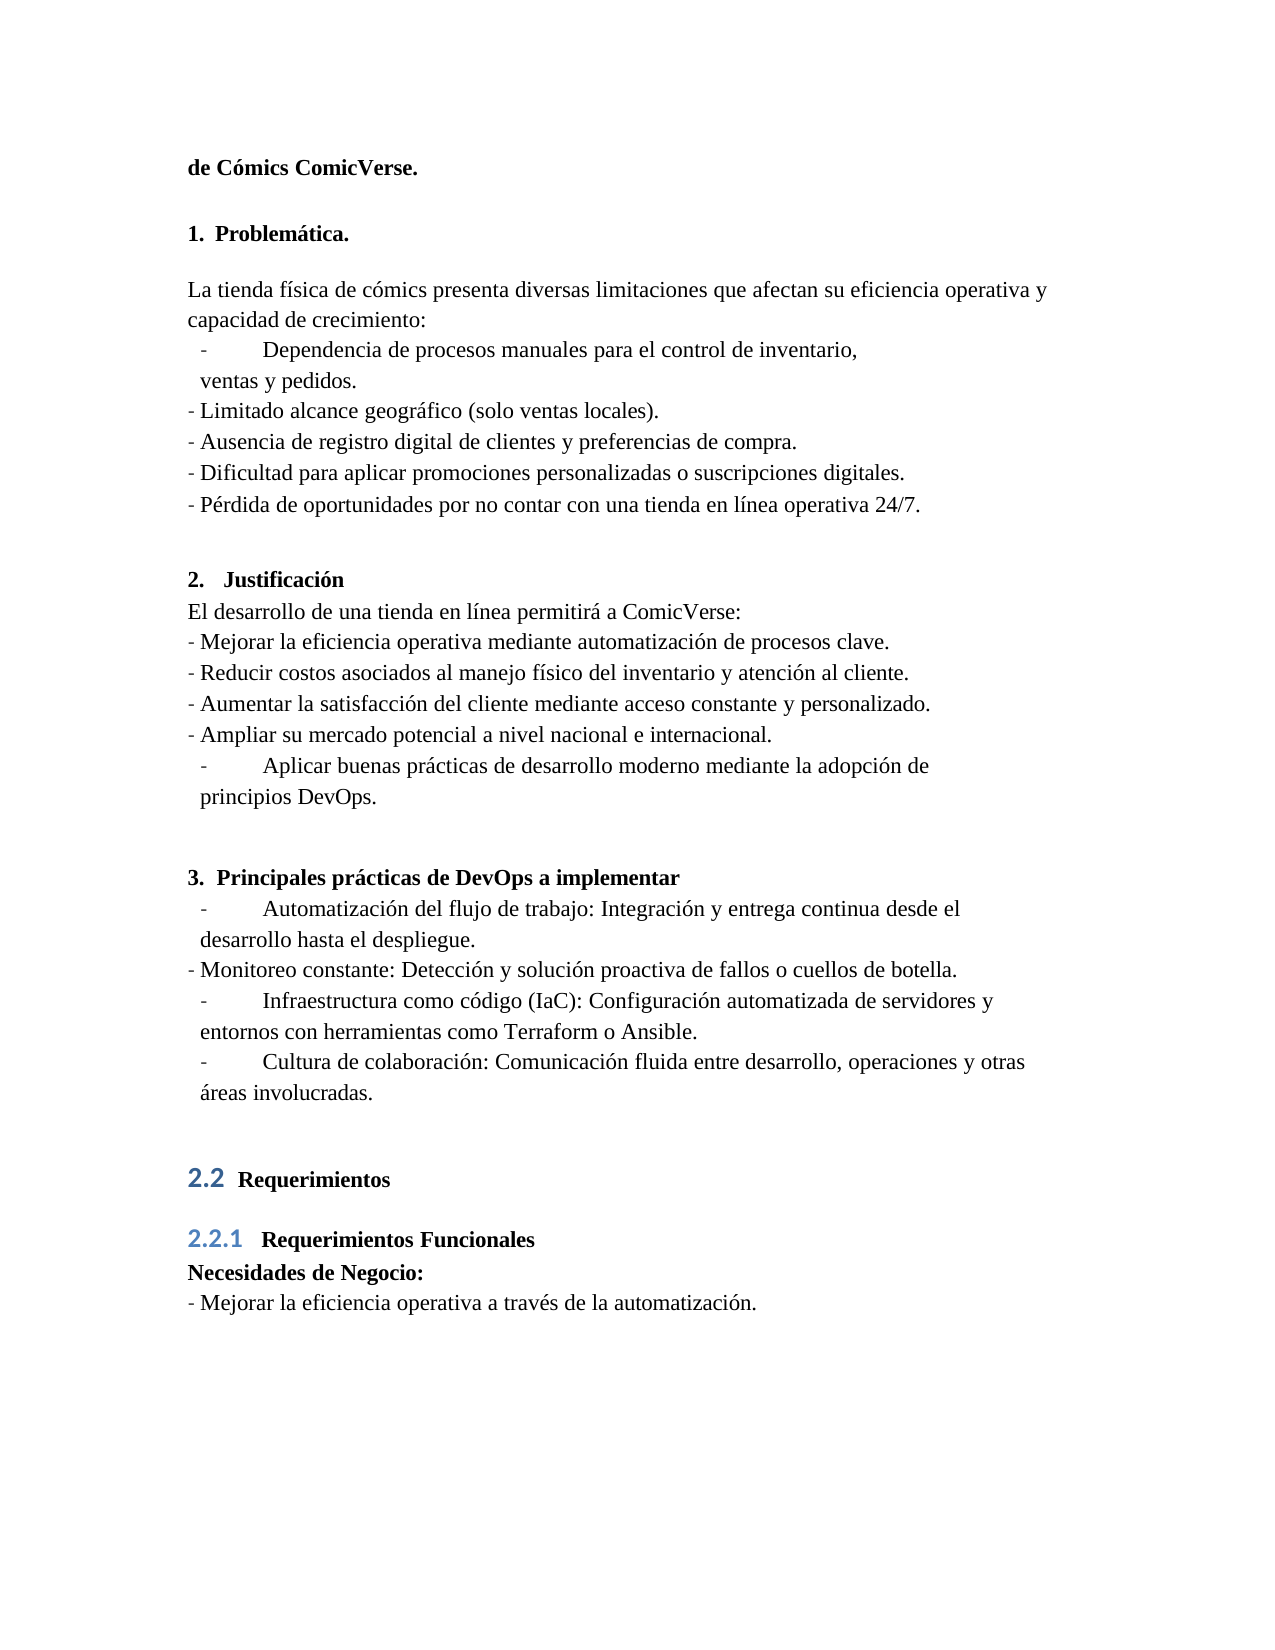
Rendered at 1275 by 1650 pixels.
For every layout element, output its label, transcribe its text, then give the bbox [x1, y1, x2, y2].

list Dependencia de procesos manuales para el control de inventario, ventas y pedidos. [200, 336, 920, 393]
list Ausencia de registro digital de clientes y preferencias de compra. [187, 428, 1087, 456]
list Aumentar la satisfacción del cliente mediante acceso constante y personalizado. [187, 690, 1087, 717]
list Problemática. [187, 220, 1087, 246]
subtitle Principales prácticas de DevOps a implementar [187, 864, 1087, 890]
subtitle Justificación [187, 567, 1087, 593]
list Pérdida de oportunidades por no contar con una tienda en línea operativa 24/7. [187, 491, 1087, 518]
list Mejorar la eficiencia operativa mediante automatización de procesos clave. [187, 628, 1087, 655]
list Monitoreo constante: Detección y solución proactiva de fallos o cuellos de botella. [187, 956, 1087, 983]
list Cultura de colaboración: Comunicación fluida entre desarrollo, operaciones y otras áreas involucradas. [200, 1048, 1063, 1106]
list Dificultad para aplicar promociones personalizadas o suscripciones digitales. [187, 459, 1087, 487]
subtitle Requerimientos [187, 1159, 1087, 1195]
list Limitado alcance geográfico (solo ventas locales). [187, 397, 1087, 424]
list Ampliar su mercado potencial a nivel nacional e internacional. [187, 721, 1087, 748]
text El desarrollo de una tienda en línea permitirá a ComicVerse: [187, 598, 1087, 624]
list Infraestructura como código (IaC): Configuración automatizada de servidores y entornos con herramientas como Terraform o Ansible. [200, 987, 1065, 1044]
list Mejorar la eficiencia operativa a través de la automatización. [187, 1289, 1087, 1316]
subtitle Requerimientos Funcionales [187, 1221, 1087, 1254]
list Reducir costos asociados al manejo físico del inventario y atención al cliente. [187, 659, 1087, 686]
title de Cómics ComicVerse. [187, 154, 1087, 181]
list Automatización del flujo de trabajo: Integración y entrega continua desde el desarrollo hasta el despliegue. [200, 895, 1042, 952]
text Necesidades de Negocio: [187, 1259, 1087, 1285]
text La tienda física de cómics presenta diversas limitaciones que afectan su eficiencia operativa y capacidad de crecimiento: [187, 276, 1066, 332]
list Aplicar buenas prácticas de desarrollo moderno mediante la adopción de principios DevOps. [200, 752, 1016, 810]
